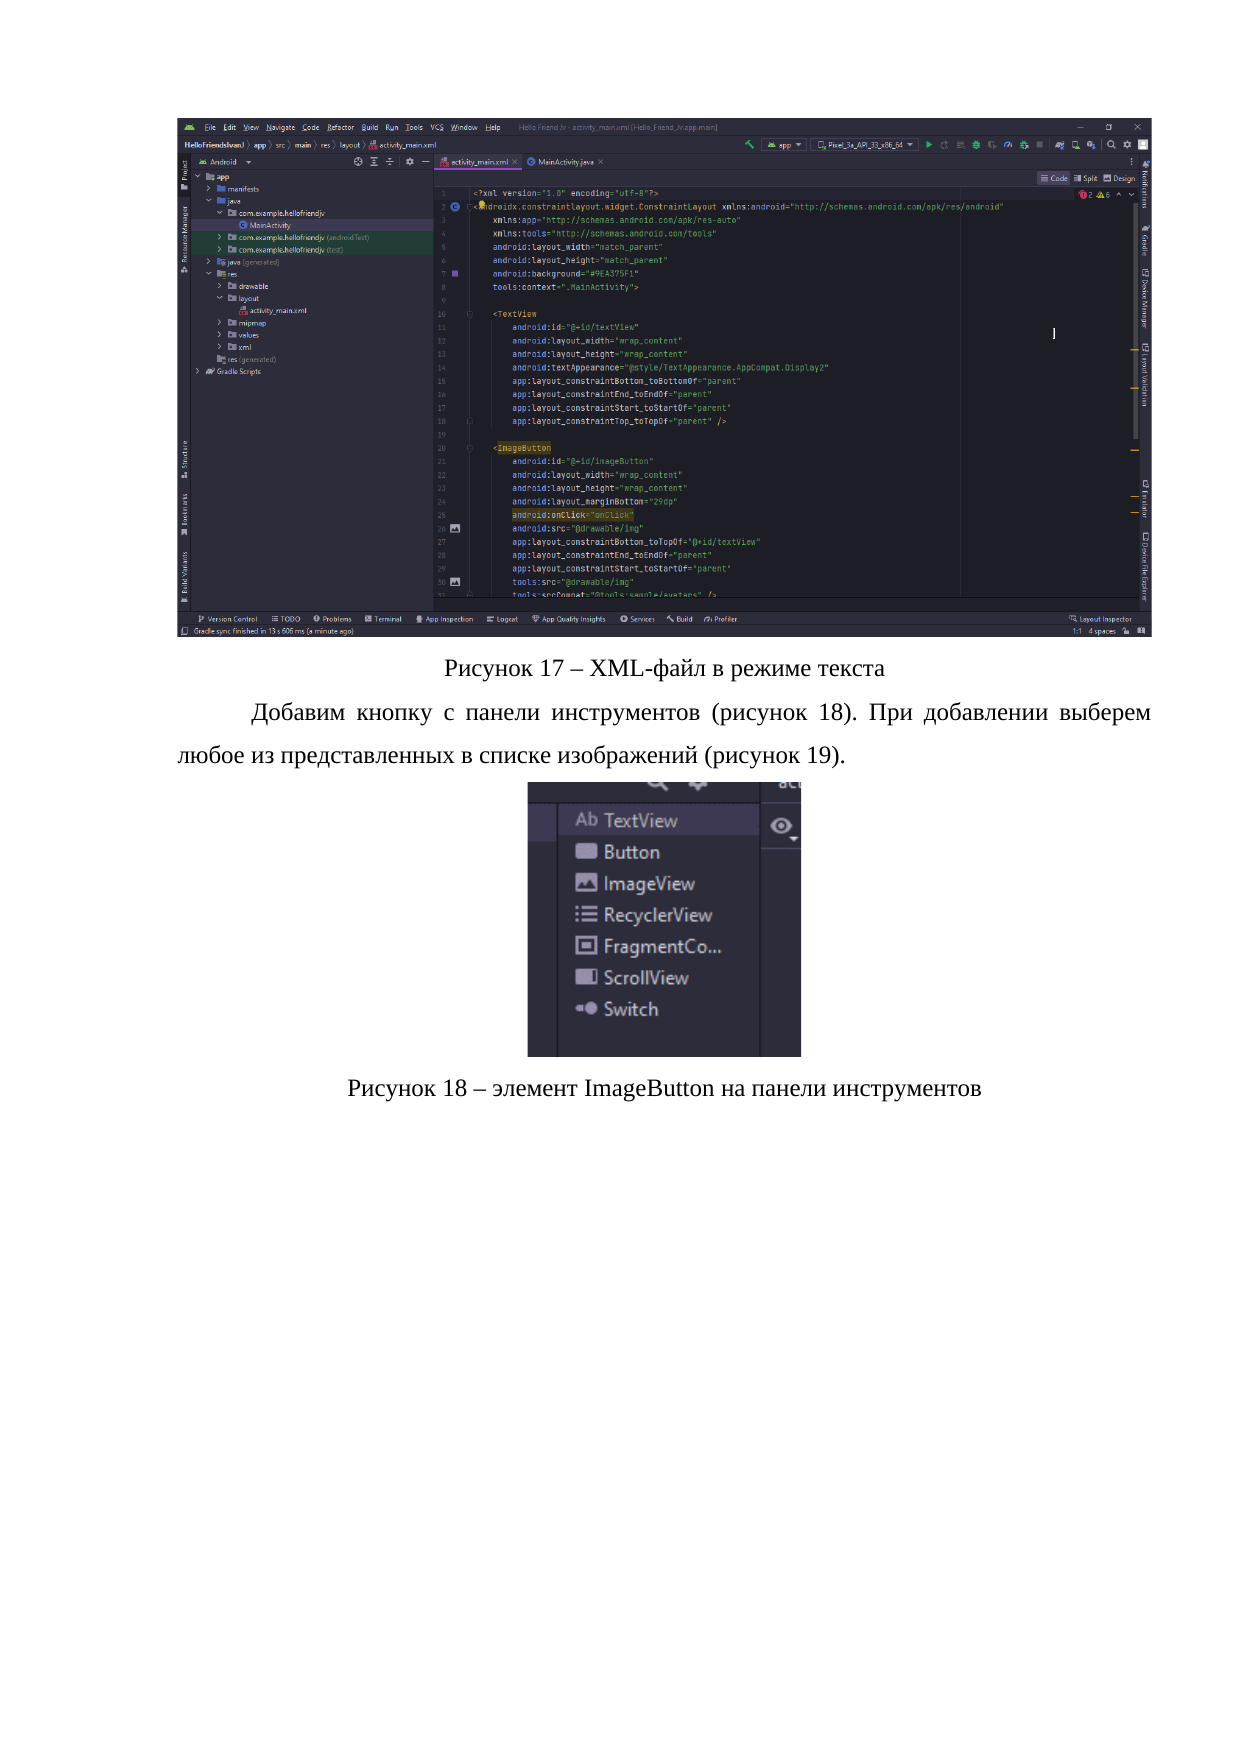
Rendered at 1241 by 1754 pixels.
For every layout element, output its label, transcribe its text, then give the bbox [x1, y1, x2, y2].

picture [527, 782, 802, 1057]
picture [177, 118, 1152, 637]
text Рисунок 17 – XML-файл в режиме текста [177, 653, 1152, 682]
text Рисунок 18 – элемент ImageButton на панели инструментов [177, 1073, 1152, 1102]
text Добавим кнопку с панели инструментов (рисунок 18). При добавлении выберем любое из представленных в списке изображений (рисунок 19). [177, 697, 1152, 768]
